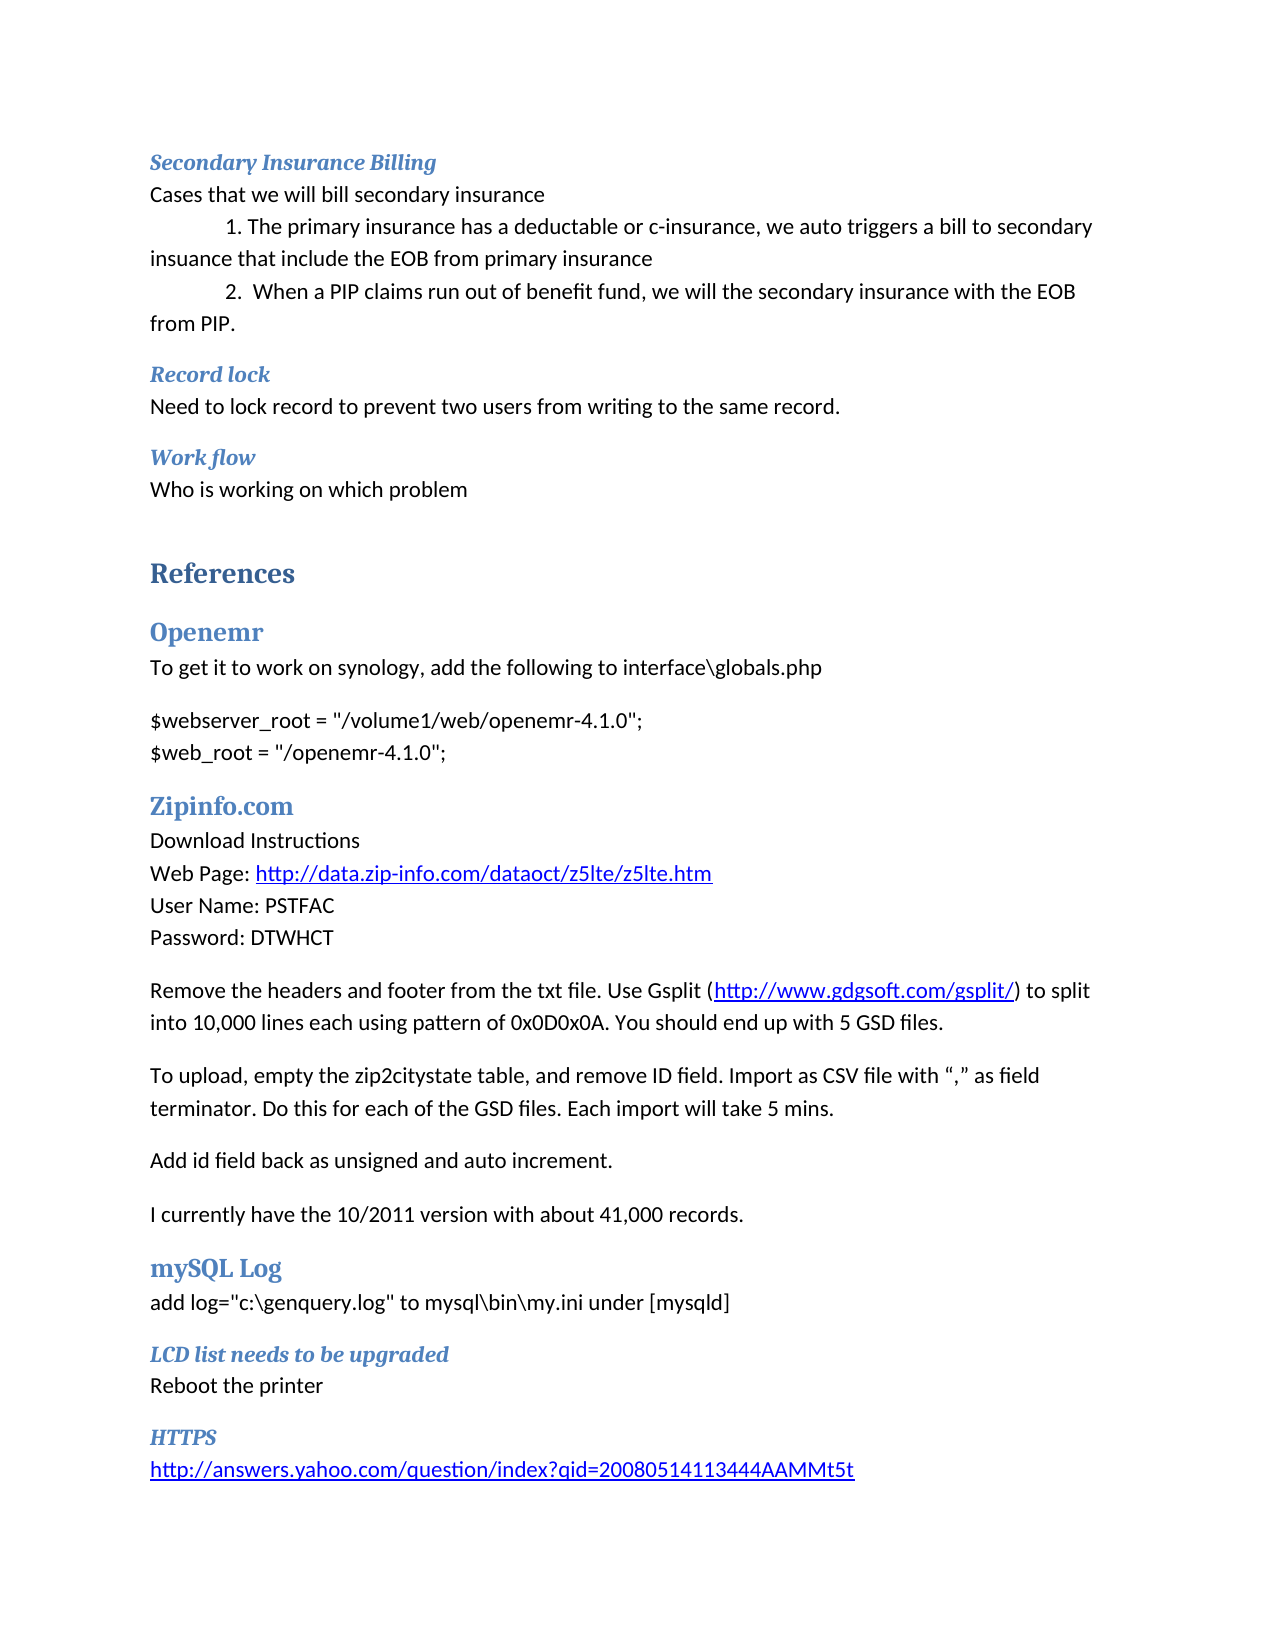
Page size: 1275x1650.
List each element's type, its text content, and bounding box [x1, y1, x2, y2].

subtitle Secondary Insurance Billing [150, 150, 1125, 176]
text Add id field back as unsigned and auto increment. [150, 1147, 1125, 1175]
subtitle Zipinfo.com [150, 791, 1125, 822]
subtitle Openemr [150, 617, 1125, 648]
text Need to lock record to prevent two users from writing to the same record. [150, 392, 1125, 420]
text add log="c:\genquery.log" to mysql\bin\my.ini under [mysqld] [150, 1288, 1125, 1316]
text Cases that we will bill secondary insurance 1. The primary insurance has a deductable or c-insurance, we auto triggers a bill to secondary insuance that include the EOB from primary insurance 2. When a PIP claims run out of benefit fund, we will the secondary insurance with the EOB from PIP. [150, 180, 1125, 337]
subtitle Work flow [150, 445, 1125, 472]
text To get it to work on synology, add the following to interface\globals.php [150, 653, 1125, 681]
text I currently have the 10/2011 version with about 41,000 records. [150, 1200, 1125, 1228]
subtitle HTTPS [150, 1425, 1125, 1451]
text Remove the headers and footer from the txt file. Use Gsplit (http://www.gdgsoft.com/gsplit/) to split into 10,000 lines each using pattern of 0x0D0x0A. You should end up with 5 GSD files. [150, 976, 1125, 1036]
text Download Instructions Web Page: http://data.zip-info.com/dataoct/z5lte/z5lte.htm User Name: PSTFAC Password: DTWHCT [150, 827, 1125, 951]
text To upload, empty the zip2citystate table, and remove ID field. Import as CSV file with “,” as field terminator. Do this for each of the GSD files. Each import will take 5 mins. [150, 1061, 1125, 1122]
subtitle LCD list needs to be upgraded [150, 1341, 1125, 1368]
text Who is working on which problem [150, 475, 1125, 503]
subtitle Record lock [150, 362, 1125, 388]
subtitle mySQL Log [150, 1253, 1125, 1284]
subtitle References [150, 558, 1125, 591]
text Reboot the printer [150, 1372, 1125, 1400]
text $webserver_root = "/volume1/web/openemr-4.1.0"; $web_root = "/openemr-4.1.0"; [150, 706, 1125, 766]
text http://answers.yahoo.com/question/index?qid=20080514113444AAMMt5t [150, 1455, 1125, 1483]
